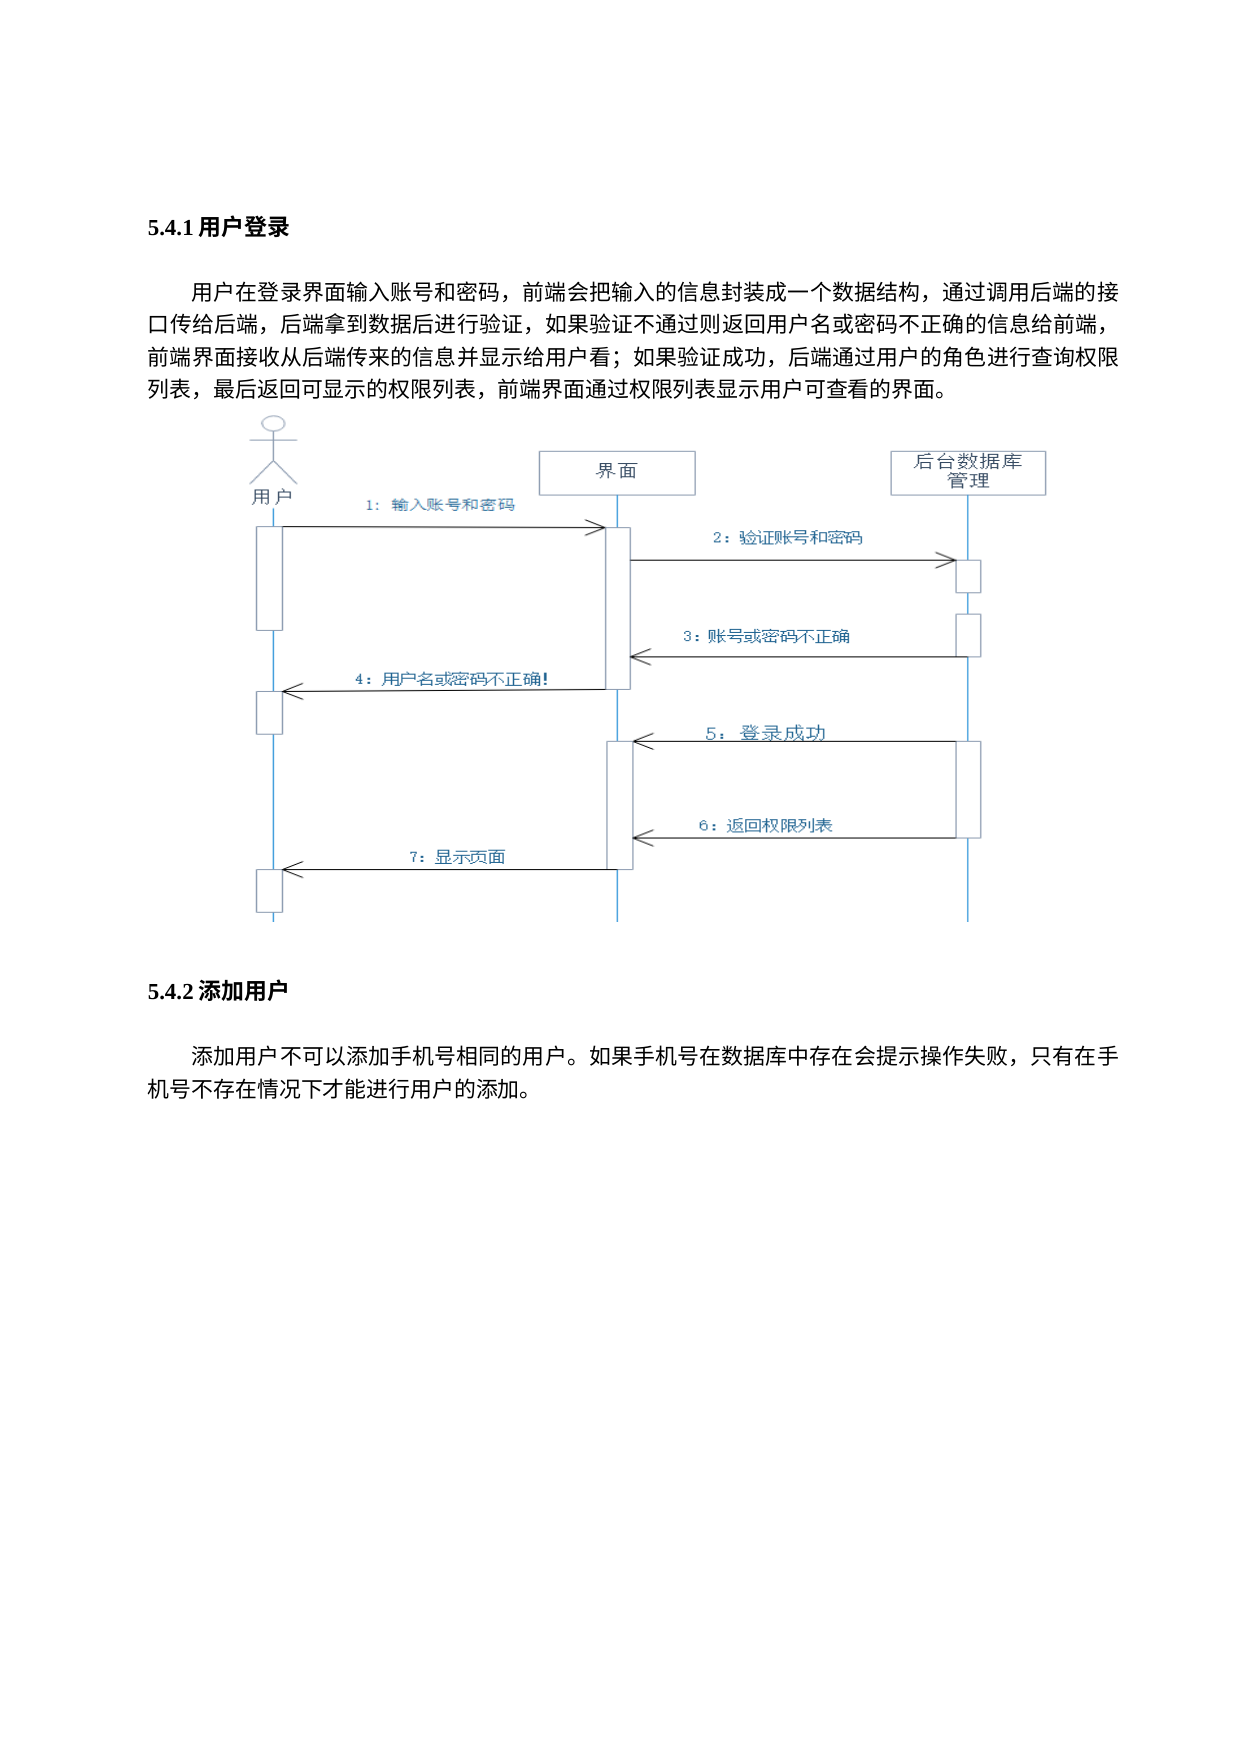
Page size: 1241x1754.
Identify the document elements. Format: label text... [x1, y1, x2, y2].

text 添加用户不可以添加手机号相同的用户。如果手机号在数据库中存在会提示操作失败，只有在手机号不存在情况下才能进行用户的添加。 [148, 1039, 1122, 1104]
text 5.4.2添加用户 [148, 957, 1122, 1022]
picture [147, 404, 1123, 922]
text 用户在登录界面输入账号和密码，前端会把输入的信息封装成一个数据结构，通过调用后端的接口传给后端，后端拿到数据后进行验证，如果验证不通过则返回用户名或密码不正确的信息给前端，前端界面接收从后端传来的信息并显示给用户看；如果验证成功，后端通过用户的角色进行查询权限列表，最后返回可显示的权限列表，前端界面通过权限列表显示用户可查看的界面。 [148, 274, 1122, 404]
text 5.4.1用户登录 [148, 193, 1122, 258]
